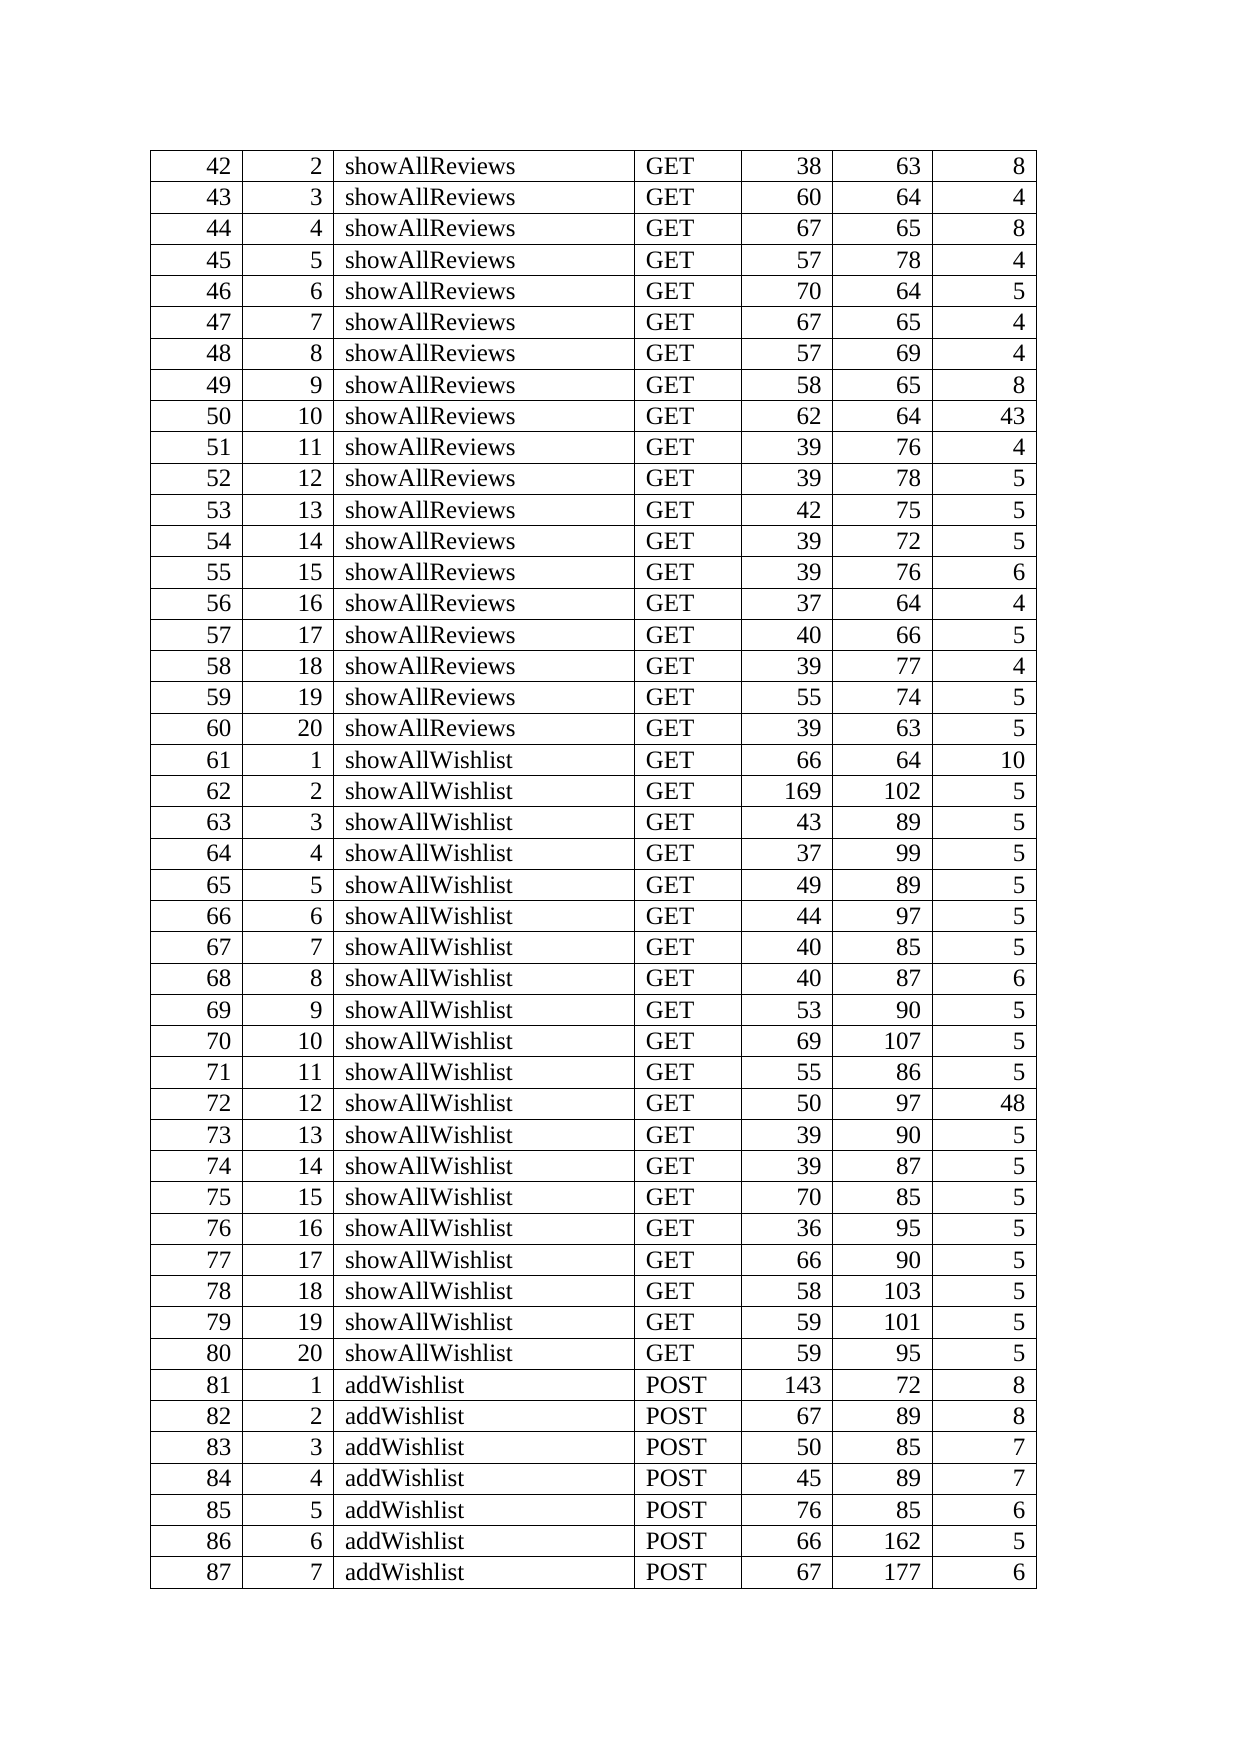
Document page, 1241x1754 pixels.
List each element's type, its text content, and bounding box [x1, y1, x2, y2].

table_cell 5 [933, 1026, 1036, 1056]
table_cell 5 [933, 932, 1036, 962]
table_cell 43 [742, 807, 832, 837]
table_cell 9 [243, 370, 333, 400]
table_cell POST [635, 1432, 741, 1462]
table_cell showAllWishlist [334, 901, 634, 931]
table_cell 85 [833, 1432, 932, 1462]
table_cell showAllReviews [334, 651, 634, 681]
table_cell 107 [833, 1026, 932, 1056]
table_cell 86 [833, 1057, 932, 1087]
table_cell 3 [243, 182, 333, 212]
table_cell 58 [151, 651, 242, 681]
table_cell 8 [933, 370, 1036, 400]
table_cell 89 [833, 1464, 932, 1494]
table_cell 42 [151, 151, 242, 181]
table_cell 72 [833, 526, 932, 556]
table_cell 5 [933, 1526, 1036, 1556]
table_cell GET [635, 901, 741, 931]
table_cell 13 [243, 495, 333, 525]
table_cell 39 [742, 1151, 832, 1181]
table_cell 61 [151, 745, 242, 775]
table_cell 20 [243, 714, 333, 744]
table_cell GET [635, 714, 741, 744]
table_cell GET [635, 401, 741, 431]
table_cell addWishlist [334, 1526, 634, 1556]
table_cell 7 [243, 1557, 333, 1587]
table_cell 5 [933, 682, 1036, 712]
table_cell 39 [742, 1120, 832, 1150]
table_cell 73 [151, 1120, 242, 1150]
table_cell GET [635, 745, 741, 775]
table_cell GET [635, 432, 741, 462]
table_cell 70 [742, 276, 832, 306]
table_cell 4 [243, 839, 333, 869]
table_cell 5 [933, 995, 1036, 1025]
table_cell 77 [151, 1245, 242, 1275]
table_cell showAllReviews [334, 339, 634, 369]
table_cell 60 [742, 182, 832, 212]
table_cell GET [635, 651, 741, 681]
table_cell showAllWishlist [334, 1089, 634, 1119]
table_cell 5 [933, 1057, 1036, 1087]
table_cell 9 [243, 995, 333, 1025]
table_cell 19 [243, 1307, 333, 1337]
table_cell GET [635, 182, 741, 212]
table_cell GET [635, 1089, 741, 1119]
table_cell 78 [833, 464, 932, 494]
table_cell 97 [833, 1089, 932, 1119]
table_cell GET [635, 557, 741, 587]
table_cell 17 [243, 620, 333, 650]
table_cell 45 [151, 245, 242, 275]
table_cell addWishlist [334, 1464, 634, 1494]
table_cell 8 [243, 339, 333, 369]
table_cell 45 [742, 1464, 832, 1494]
table_cell 43 [151, 182, 242, 212]
table_cell 87 [833, 964, 932, 994]
table_cell 49 [151, 370, 242, 400]
table_cell 177 [833, 1557, 932, 1587]
table_cell 89 [833, 807, 932, 837]
table_cell 39 [742, 651, 832, 681]
table_cell 62 [742, 401, 832, 431]
table_cell 39 [742, 432, 832, 462]
table_cell showAllWishlist [334, 1151, 634, 1181]
table_cell 57 [742, 339, 832, 369]
table_cell 63 [833, 714, 932, 744]
table_cell POST [635, 1370, 741, 1400]
table_cell showAllReviews [334, 401, 634, 431]
table_cell 6 [933, 557, 1036, 587]
table_cell 62 [151, 776, 242, 806]
table_cell 5 [243, 870, 333, 900]
table_cell 49 [742, 870, 832, 900]
table_cell 5 [933, 620, 1036, 650]
table_cell 46 [151, 276, 242, 306]
table_cell addWishlist [334, 1401, 634, 1431]
table_cell showAllReviews [334, 589, 634, 619]
table_cell 20 [243, 1339, 333, 1369]
table_cell 67 [151, 932, 242, 962]
table_cell GET [635, 214, 741, 244]
table_cell 4 [933, 182, 1036, 212]
table_cell 55 [742, 682, 832, 712]
table_cell 162 [833, 1526, 932, 1556]
table_cell 12 [243, 1089, 333, 1119]
table_cell 15 [243, 1182, 333, 1212]
table_cell GET [635, 1307, 741, 1337]
table_cell GET [635, 495, 741, 525]
table_cell 5 [933, 1339, 1036, 1369]
table_cell 77 [833, 651, 932, 681]
table_cell 4 [933, 651, 1036, 681]
table_cell 5 [933, 1151, 1036, 1181]
table_cell showAllWishlist [334, 839, 634, 869]
table_cell showAllReviews [334, 276, 634, 306]
table_cell 3 [243, 807, 333, 837]
table_cell 5 [933, 464, 1036, 494]
table_cell 53 [742, 995, 832, 1025]
table_cell 67 [742, 307, 832, 337]
table_cell 87 [833, 1151, 932, 1181]
table_cell 17 [243, 1245, 333, 1275]
table_cell 143 [742, 1370, 832, 1400]
table_cell 44 [151, 214, 242, 244]
table_cell 65 [833, 307, 932, 337]
table_cell 36 [742, 1214, 832, 1244]
table_cell 90 [833, 1120, 932, 1150]
table_cell 14 [243, 526, 333, 556]
table_cell addWishlist [334, 1557, 634, 1587]
table_cell GET [635, 1276, 741, 1306]
table_cell showAllWishlist [334, 995, 634, 1025]
table_cell 4 [933, 432, 1036, 462]
table_cell 66 [742, 745, 832, 775]
table_cell GET [635, 620, 741, 650]
table_cell 10 [243, 401, 333, 431]
table_cell 2 [243, 1401, 333, 1431]
table_cell 69 [151, 995, 242, 1025]
table_cell GET [635, 1214, 741, 1244]
table_cell 76 [151, 1214, 242, 1244]
table_cell 43 [933, 401, 1036, 431]
table_cell 5 [243, 1495, 333, 1525]
table_cell 95 [833, 1339, 932, 1369]
table_cell 16 [243, 589, 333, 619]
table_cell 5 [933, 839, 1036, 869]
table_cell 5 [933, 714, 1036, 744]
table_cell 18 [243, 651, 333, 681]
table_cell POST [635, 1464, 741, 1494]
table_cell 89 [833, 1401, 932, 1431]
table_cell GET [635, 307, 741, 337]
table_cell 48 [933, 1089, 1036, 1119]
table_cell showAllReviews [334, 214, 634, 244]
table_cell 5 [933, 807, 1036, 837]
table_cell 57 [742, 245, 832, 275]
table_cell 79 [151, 1307, 242, 1337]
table_cell showAllWishlist [334, 932, 634, 962]
table_cell showAllWishlist [334, 1245, 634, 1275]
table_cell 1 [243, 745, 333, 775]
table_cell GET [635, 932, 741, 962]
table_cell 5 [933, 1245, 1036, 1275]
table_cell 6 [933, 1495, 1036, 1525]
table_cell 6 [933, 964, 1036, 994]
table_cell POST [635, 1495, 741, 1525]
table_cell 66 [742, 1526, 832, 1556]
table_cell 65 [833, 370, 932, 400]
table_cell GET [635, 995, 741, 1025]
table_cell 85 [833, 932, 932, 962]
table_cell 52 [151, 464, 242, 494]
table_cell 5 [933, 901, 1036, 931]
table_cell 6 [243, 276, 333, 306]
table_cell 2 [243, 776, 333, 806]
table_cell 66 [742, 1245, 832, 1275]
table_cell 2 [243, 151, 333, 181]
table_cell showAllReviews [334, 620, 634, 650]
table_cell 58 [742, 370, 832, 400]
table_cell 63 [151, 807, 242, 837]
table_cell 101 [833, 1307, 932, 1337]
table_cell 40 [742, 932, 832, 962]
table_cell 8 [933, 1401, 1036, 1431]
table_cell 84 [151, 1464, 242, 1494]
table_cell 18 [243, 1276, 333, 1306]
table_cell 67 [742, 214, 832, 244]
table_cell 11 [243, 1057, 333, 1087]
table_cell 5 [933, 776, 1036, 806]
table_cell showAllReviews [334, 370, 634, 400]
table_cell 169 [742, 776, 832, 806]
table_cell GET [635, 464, 741, 494]
table_cell 60 [151, 714, 242, 744]
table_cell 72 [151, 1089, 242, 1119]
table_cell 80 [151, 1339, 242, 1369]
table_cell 4 [933, 307, 1036, 337]
table_cell 65 [151, 870, 242, 900]
table_cell 64 [151, 839, 242, 869]
table_cell 97 [833, 901, 932, 931]
table_cell showAllWishlist [334, 870, 634, 900]
table_cell 7 [243, 307, 333, 337]
table_cell showAllReviews [334, 464, 634, 494]
table_cell POST [635, 1526, 741, 1556]
table_cell 10 [243, 1026, 333, 1056]
table_cell 10 [933, 745, 1036, 775]
table_cell 70 [151, 1026, 242, 1056]
table_cell 39 [742, 464, 832, 494]
table_cell 67 [742, 1557, 832, 1587]
table_cell GET [635, 682, 741, 712]
table_cell showAllWishlist [334, 1120, 634, 1150]
table_cell showAllWishlist [334, 1026, 634, 1056]
table_cell 64 [833, 401, 932, 431]
table_cell 87 [151, 1557, 242, 1587]
table_cell GET [635, 807, 741, 837]
table_cell 4 [243, 1464, 333, 1494]
table_cell 89 [833, 870, 932, 900]
table_cell 15 [243, 557, 333, 587]
table_cell GET [635, 589, 741, 619]
table_cell showAllReviews [334, 526, 634, 556]
table_cell 8 [933, 151, 1036, 181]
table_cell 4 [933, 589, 1036, 619]
table_cell 78 [151, 1276, 242, 1306]
table_cell 64 [833, 276, 932, 306]
table_cell 90 [833, 995, 932, 1025]
table_cell 6 [933, 1557, 1036, 1587]
table_cell 64 [833, 745, 932, 775]
table_cell GET [635, 839, 741, 869]
table_cell 85 [833, 1182, 932, 1212]
table_cell 59 [742, 1339, 832, 1369]
table_cell showAllWishlist [334, 1182, 634, 1212]
table_cell 65 [833, 214, 932, 244]
table_cell POST [635, 1401, 741, 1431]
table_cell GET [635, 276, 741, 306]
table_cell showAllWishlist [334, 745, 634, 775]
table_cell 67 [742, 1401, 832, 1431]
table_cell 50 [742, 1432, 832, 1462]
table_cell 42 [742, 495, 832, 525]
table_cell 86 [151, 1526, 242, 1556]
table_cell 5 [933, 526, 1036, 556]
table_cell 69 [742, 1026, 832, 1056]
table_cell showAllReviews [334, 245, 634, 275]
table_cell GET [635, 151, 741, 181]
table_cell 76 [833, 432, 932, 462]
table_cell 3 [243, 1432, 333, 1462]
table_cell 75 [151, 1182, 242, 1212]
table_cell 76 [742, 1495, 832, 1525]
table_cell 64 [833, 589, 932, 619]
table_cell 19 [243, 682, 333, 712]
table_cell 74 [833, 682, 932, 712]
table_cell 4 [243, 214, 333, 244]
table_cell 38 [742, 151, 832, 181]
table_cell 44 [742, 901, 832, 931]
table_cell 40 [742, 620, 832, 650]
table_cell 39 [742, 714, 832, 744]
table_cell 51 [151, 432, 242, 462]
table_cell 5 [933, 1307, 1036, 1337]
table_cell GET [635, 370, 741, 400]
table_cell 55 [151, 557, 242, 587]
table_cell GET [635, 776, 741, 806]
table_cell showAllReviews [334, 557, 634, 587]
table_cell GET [635, 245, 741, 275]
table_cell 56 [151, 589, 242, 619]
table_cell 55 [742, 1057, 832, 1087]
table_cell 102 [833, 776, 932, 806]
table_cell 47 [151, 307, 242, 337]
table_cell 66 [151, 901, 242, 931]
table_cell 103 [833, 1276, 932, 1306]
table_cell 74 [151, 1151, 242, 1181]
table_cell 5 [933, 870, 1036, 900]
table_cell showAllWishlist [334, 807, 634, 837]
table_cell 69 [833, 339, 932, 369]
table_cell 5 [933, 1120, 1036, 1150]
table_cell 7 [933, 1464, 1036, 1494]
table_cell 50 [742, 1089, 832, 1119]
table_cell 7 [933, 1432, 1036, 1462]
table_cell showAllReviews [334, 682, 634, 712]
table_cell showAllReviews [334, 151, 634, 181]
table_cell GET [635, 964, 741, 994]
table_cell 4 [933, 245, 1036, 275]
table_cell 71 [151, 1057, 242, 1087]
table_cell 8 [243, 964, 333, 994]
table_cell GET [635, 1339, 741, 1369]
table_cell 5 [933, 276, 1036, 306]
table_cell addWishlist [334, 1432, 634, 1462]
table_cell 81 [151, 1370, 242, 1400]
table_cell showAllWishlist [334, 1339, 634, 1369]
table_cell 4 [933, 339, 1036, 369]
table_cell 5 [933, 495, 1036, 525]
table_cell 16 [243, 1214, 333, 1244]
table_cell 5 [933, 1214, 1036, 1244]
table_cell 82 [151, 1401, 242, 1431]
table_cell 90 [833, 1245, 932, 1275]
table_cell POST [635, 1557, 741, 1587]
table_cell 14 [243, 1151, 333, 1181]
table_cell 40 [742, 964, 832, 994]
table_cell 83 [151, 1432, 242, 1462]
table_cell 13 [243, 1120, 333, 1150]
table_cell GET [635, 1245, 741, 1275]
table_cell 6 [243, 1526, 333, 1556]
table_cell 70 [742, 1182, 832, 1212]
table_cell 64 [833, 182, 932, 212]
table_cell 7 [243, 932, 333, 962]
table_cell 57 [151, 620, 242, 650]
table_cell GET [635, 1120, 741, 1150]
table_cell 50 [151, 401, 242, 431]
table_cell 54 [151, 526, 242, 556]
table_cell addWishlist [334, 1495, 634, 1525]
table_cell showAllReviews [334, 182, 634, 212]
table_cell 95 [833, 1214, 932, 1244]
table_cell 5 [933, 1182, 1036, 1212]
table_cell 59 [742, 1307, 832, 1337]
table_cell GET [635, 870, 741, 900]
table_cell 37 [742, 839, 832, 869]
table_cell 11 [243, 432, 333, 462]
table_cell 76 [833, 557, 932, 587]
table_cell showAllWishlist [334, 1276, 634, 1306]
table_cell GET [635, 1151, 741, 1181]
table_cell showAllWishlist [334, 1214, 634, 1244]
table_cell 8 [933, 1370, 1036, 1400]
table_cell 85 [833, 1495, 932, 1525]
table_cell GET [635, 1057, 741, 1087]
table_cell GET [635, 339, 741, 369]
table_cell showAllReviews [334, 432, 634, 462]
table_cell 75 [833, 495, 932, 525]
table_cell 85 [151, 1495, 242, 1525]
table_cell 72 [833, 1370, 932, 1400]
table_cell 37 [742, 589, 832, 619]
table_cell 39 [742, 557, 832, 587]
table_cell 66 [833, 620, 932, 650]
table_cell 63 [833, 151, 932, 181]
table_cell 12 [243, 464, 333, 494]
table_cell addWishlist [334, 1370, 634, 1400]
table_cell showAllReviews [334, 714, 634, 744]
table_cell GET [635, 1026, 741, 1056]
table_cell 5 [933, 1276, 1036, 1306]
table_cell 1 [243, 1370, 333, 1400]
table_cell showAllWishlist [334, 964, 634, 994]
table_cell 68 [151, 964, 242, 994]
table_cell 5 [243, 245, 333, 275]
table_cell showAllReviews [334, 307, 634, 337]
table_cell 39 [742, 526, 832, 556]
table_cell 6 [243, 901, 333, 931]
table_cell 53 [151, 495, 242, 525]
table_cell 58 [742, 1276, 832, 1306]
table_cell 78 [833, 245, 932, 275]
table_cell showAllWishlist [334, 1057, 634, 1087]
table_cell showAllReviews [334, 495, 634, 525]
table_cell 59 [151, 682, 242, 712]
table_cell showAllWishlist [334, 776, 634, 806]
table_cell showAllWishlist [334, 1307, 634, 1337]
table_cell 48 [151, 339, 242, 369]
table_cell 99 [833, 839, 932, 869]
table_cell 8 [933, 214, 1036, 244]
table_cell GET [635, 526, 741, 556]
table_cell GET [635, 1182, 741, 1212]
